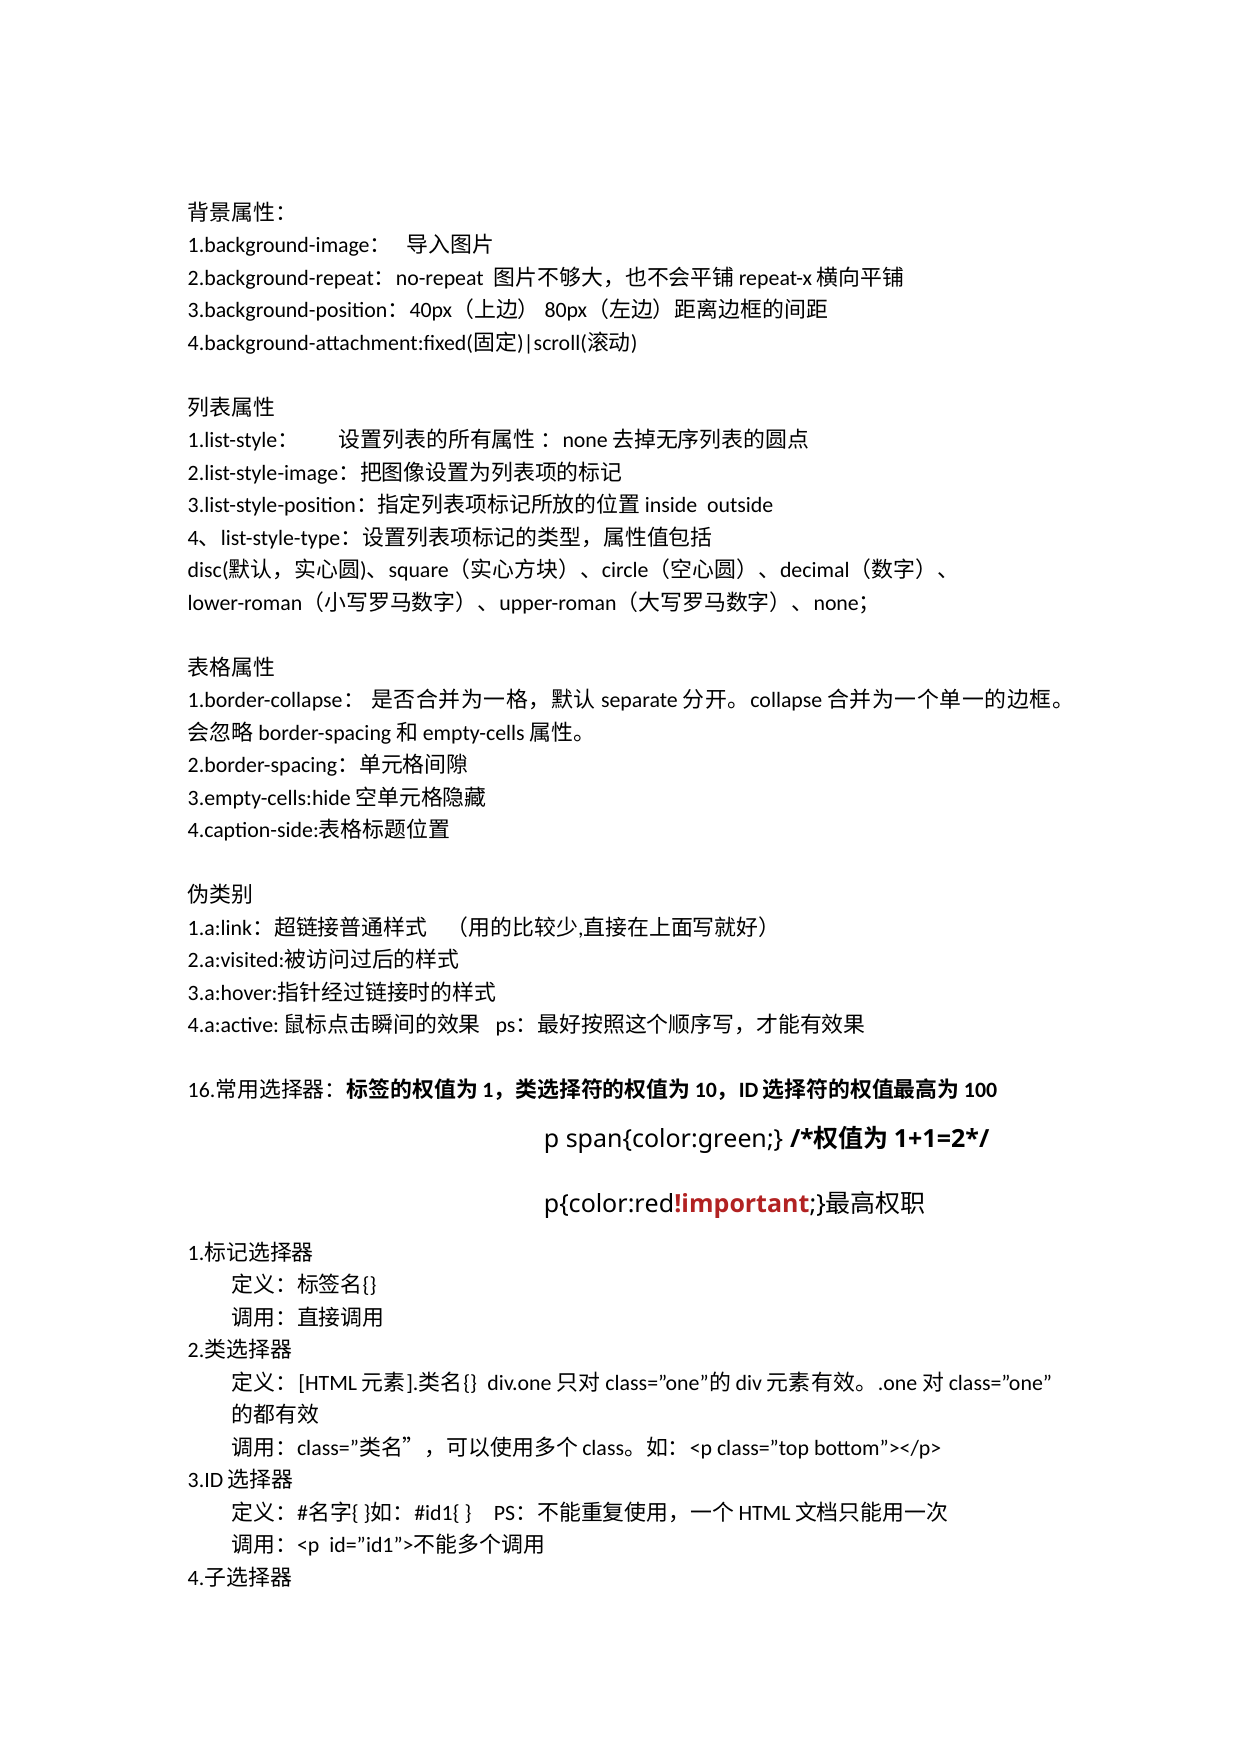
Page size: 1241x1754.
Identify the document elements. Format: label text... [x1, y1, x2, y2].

text 表格属性 [187, 649, 1053, 682]
text 3.a:hover:指针经过链接时的样式 [187, 974, 1053, 1007]
text 定义：标签名{} [187, 1267, 1053, 1299]
text p span{color:green;} /*权值为1+1=2*/ [187, 1104, 1053, 1169]
text 1.list-style： 设置列表的所有属性 ：none去掉无序列表的圆点 [187, 422, 1053, 454]
text lower-roman（小写罗马数字）、upper-roman（大写罗马数字）、none； [187, 584, 1053, 617]
text 1.background-image： 导入图片 [187, 227, 1053, 259]
text 定义：[HTML元素].类名{} div.one只对class=”one”的div元素有效。.one对class=”one” 的都有效 [187, 1364, 1053, 1429]
text 背景属性： [187, 194, 1053, 227]
text 定义：#名字{ }如：#id1{ } PS：不能重复使用，一个HTML文档只能用一次 [187, 1494, 1053, 1527]
text 2.类选择器 [187, 1332, 1053, 1364]
text p{color:red!important;}最高权职 [187, 1169, 1053, 1234]
text 4、list-style-type： 设置列表项标记的类型，属性值包括 [187, 519, 1053, 552]
text 3.ID选择器 [187, 1462, 1053, 1494]
text 4.background-attachment:fixed(固定)|scroll(滚动) [187, 324, 1053, 357]
text 3.list-style-position：指定列表项标记所放的位置inside outside [187, 487, 1053, 519]
text 1.标记选择器 [187, 1234, 1053, 1267]
text 4.子选择器 [187, 1559, 1053, 1592]
text 列表属性 [187, 389, 1053, 422]
text 3.background-position：40px（上边） 80px（左边）距离边框的间距 [187, 292, 1053, 324]
text 4.a:active: 鼠标点击瞬间的效果 ps：最好按照这个顺序写，才能有效果 [187, 1007, 1053, 1039]
text 2.a:visited:被访问过后的样式 [187, 942, 1053, 974]
text 1.a:link：超链接普通样式 （用的比较少,直接在上面写就好） [187, 909, 1053, 942]
text 2.list-style-image：把图像设置为列表项的标记 [187, 454, 1053, 487]
text 2.border-spacing：单元格间隙 [187, 747, 1053, 779]
text 2.background-repeat：no-repeat 图片不够大，也不会平铺repeat-x横向平铺 [187, 259, 1053, 292]
text 16.常用选择器：标签的权值为1，类选择符的权值为10，ID选择符的权值最高为100 [187, 1072, 1053, 1104]
text disc(默认，实心圆)、square（实心方块）、circle（空心圆）、decimal（数字）、 [187, 552, 1053, 584]
text 调用：class=”类名”，可以使用多个class。如：<p class=”top bottom”></p> [187, 1429, 1053, 1462]
text 调用：<p id=”id1”>不能多个调用 [187, 1527, 1053, 1559]
text 伪类别 [187, 877, 1053, 909]
text 4.caption-side:表格标题位置 [187, 812, 1053, 844]
text 3.empty-cells:hide空单元格隐藏 [187, 779, 1053, 812]
text 1.border-collapse： 是否合并为一格，默认separate分开。collapse合并为一个单一的边框。会忽略 border-spacing 和 empty-cells 属性。 [187, 682, 1053, 747]
text 调用：直接调用 [187, 1299, 1053, 1332]
